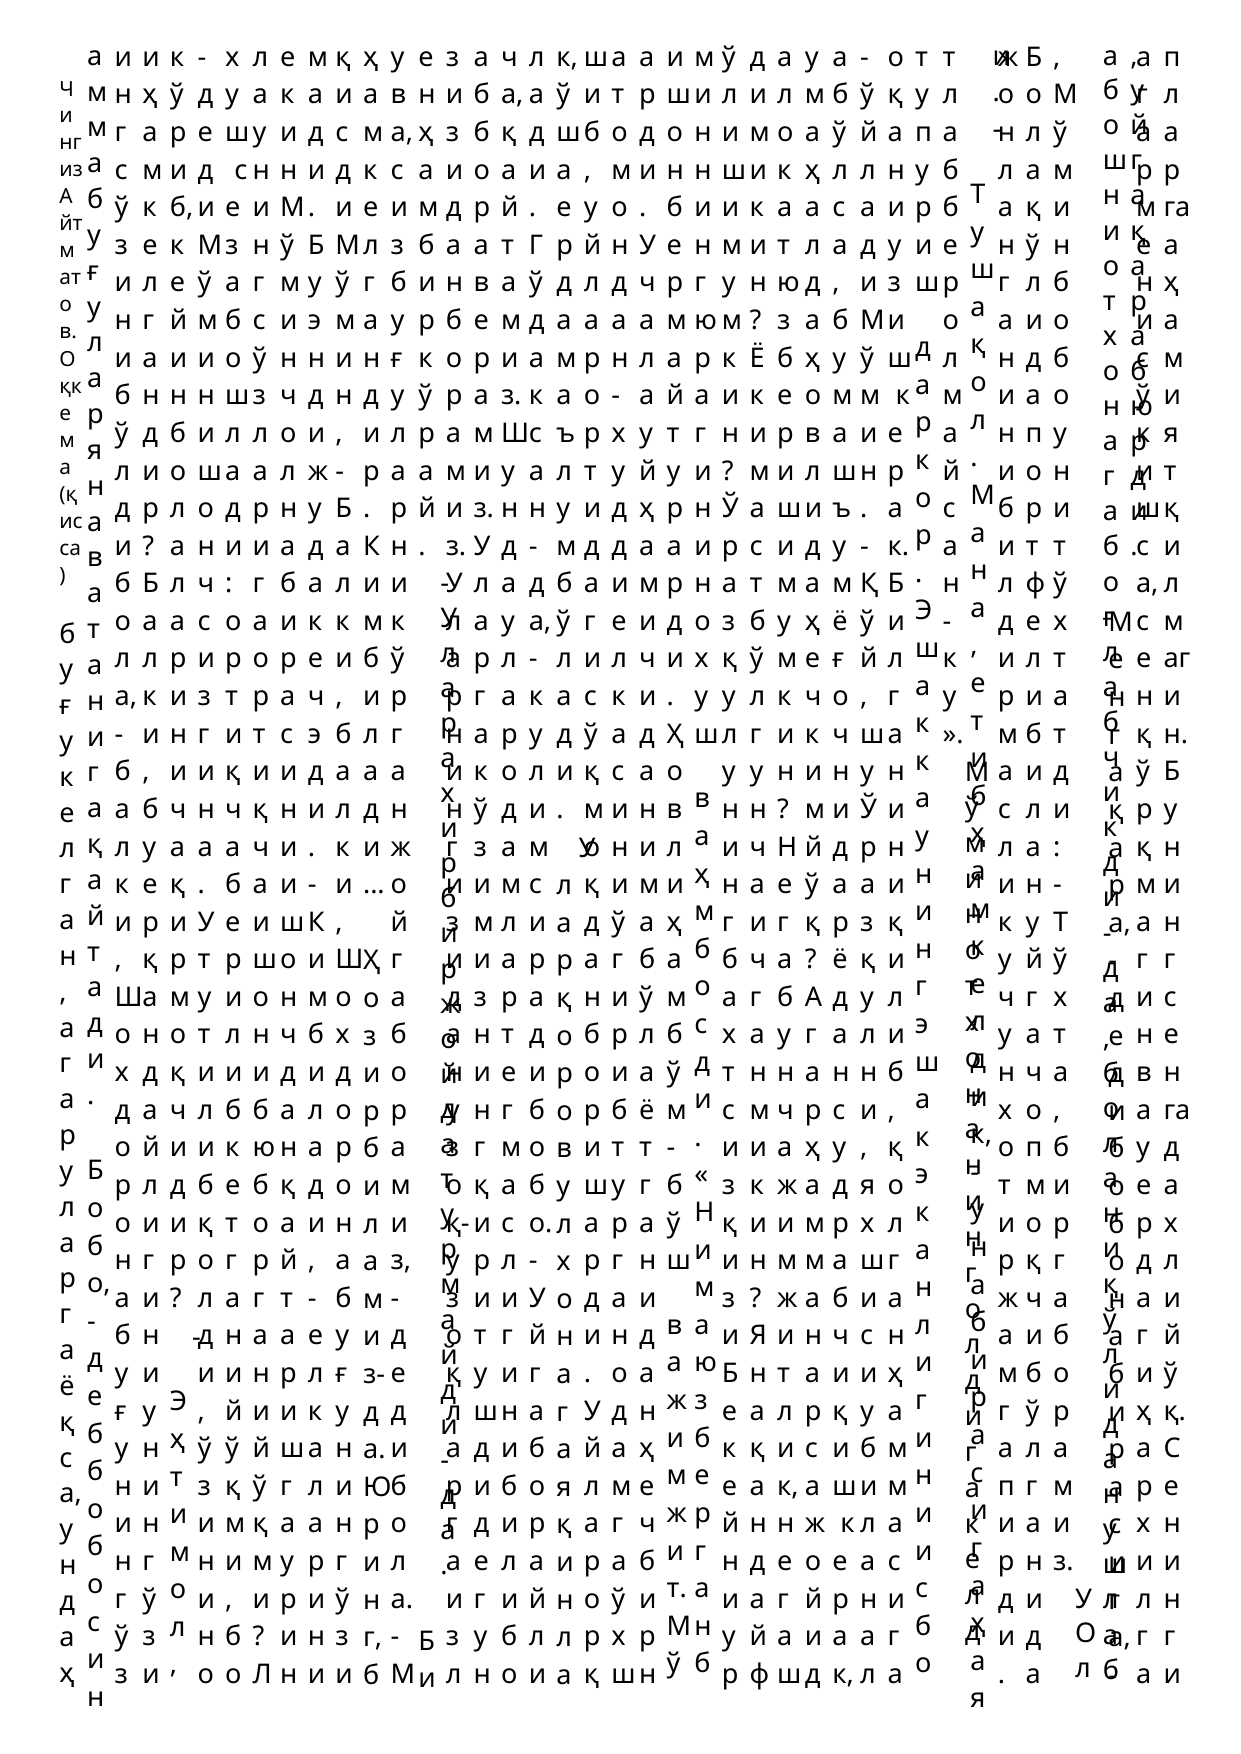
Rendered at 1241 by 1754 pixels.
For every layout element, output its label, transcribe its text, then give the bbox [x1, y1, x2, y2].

text - Эҳтимол, - деди Мўмин ишончсизгина. У тутилиб қолди, ўзини нохуш сеза бошлади: ортиқча берилиб кетгани йўқми, бола унинг сўзларига ортиқча ишониб юборгани йўқми? Лекин Мўмин чол набирасини ишончдан қайтаришга уринмади. Бу энди жуда кеч эди. - Ким билади, - елкаларини қисди Мўмин, - Балки, балки, Шохдор она буғунинг ўзи ҳам келгандир. Ким билади... [335, 37, 358, 1691]
text - Бобо, - деб бобосининг сўзини бўлди бола, - балки, Шохдор она буғунинг ўзи ҳам келгандир? Балки, бу ер қандайлигини унинг ўзи кўриб, кейин болаларини чақирмоқчидир? [87, 1113, 111, 1714]
text - Биз изидан борамиз. Уларнинг изидан узоқ-узоқларга излаб бораверамиз. Уларга кўзимизнинг қири тушди дегунча, қайтамиз. Шунда улар одамлар тегмаслигини билиб олади. - Гўдаксан-да, - кулимсиради бобо. - Уйга борайлик, ўша ерда маълум бўлади. [528, 37, 553, 1691]
text буғу келган, агар уларга ёқса, унда ҳамма буғулар яна ватанига қайтади. [87, 37, 111, 1112]
text - Эҳтимол, - деди Мўмин ишончсизгина. У тутилиб қолди, ўзини нохуш сеза бошлади: ортиқча берилиб кетгани йўқми, бола унинг сўзларига ортиқча ишониб юборгани йўқми? Лекин Мўмин чол набирасини ишончдан қайтаришга уринмади. Бу энди жуда кеч эди. - Ким билади, - елкаларини қисди Мўмин, - Балки, балки, Шохдор она буғунинг ўзи ҳам келгандир. Ким билади... [280, 37, 302, 1691]
text Чингиз Айтматов. Оқкема (қисса) [59, 74, 84, 589]
text - Туша қол. Мана, етиб ҳам келдик, - у набирасига ҳаяжонланганини билдирмаслик учун хотиржам гапирди. Бола қўлида портфели билан уйга чопмоқчи бўлганида, Мўмин бобо уни тўхтатди: - Тўхта, бирга борамиз. [1025, 37, 1048, 1691]
text - Туша қол. Мана, етиб ҳам келдик, - у набирасига ҳаяжонланганини билдирмаслик учун хотиржам гапирди. Бола қўлида портфели билан уйга чопмоқчи бўлганида, Мўмин бобо уни тўхтатди: - Тўхта, бирга борамиз. [1053, 37, 1075, 1578]
text - Эҳтимол, - деди Мўмин ишончсизгина. У тутилиб қолди, ўзини нохуш сеза бошлади: ортиқча берилиб кетгани йўқми, бола унинг сўзларига ортиқча ишониб юборгани йўқми? Лекин Мўмин чол набирасини ишончдан қайтаришга уринмади. Бу энди жуда кеч эди. - Ким билади, - елкаларини қисди Мўмин, - Балки, балки, Шохдор она буғунинг ўзи ҳам келгандир. Ким билади... [225, 37, 247, 1691]
text - Бобо, - деб бобосининг сўзини бўлди бола, - балки, Шохдор она буғунинг ўзи ҳам келгандир? Балки, бу ер қандайлигини унинг ўзи кўриб, кейин болаларини чақирмоқчидир? [142, 37, 166, 1691]
text - Эҳтимол, - деди Мўмин ишончсизгина. У тутилиб қолди, ўзини нохуш сеза бошлади: ортиқча берилиб кетгани йўқми, бола унинг сўзларига ортиқча ишониб юборгани йўқми? Лекин Мўмин чол набирасини ишончдан қайтаришга уринмади. Бу энди жуда кеч эди. - Ким билади, - елкаларини қисди Мўмин, - Балки, балки, Шохдор она буғунинг ўзи ҳам келгандир. Ким билади... [308, 37, 330, 1691]
text - Ҳозир биламиз-да. Юринг, бува, сиз буғуларни кўрган жойга борамиз, - деди бола. - Мен ҳам бир кўрай. [363, 903, 387, 1692]
text - Туша қол. Мана, етиб ҳам келдик, - у набирасига ҳаяжонланганини билдирмаслик учун хотиржам гапирди. Бола қўлида портфели билан уйга чопмоқчи бўлганида, Мўмин бобо уни тўхтатди: - Тўхта, бирга борамиз. [970, 110, 992, 1716]
text - Биз изидан борамиз. Уларнинг изидан узоқ-узоқларга излаб бораверамиз. Уларга кўзимизнинг қири тушди дегунча, қайтамиз. Шунда улар одамлар тегмаслигини билиб олади. - Гўдаксан-да, - кулимсиради бобо. - Уйга борайлик, ўша ерда маълум бўлади. [473, 37, 498, 1691]
text - Эҳтимол, - деди Мўмин ишончсизгина. У тутилиб қолди, ўзини нохуш сеза бошлади: ортиқча берилиб кетгани йўқми, бола унинг сўзларига ортиқча ишониб юборгани йўқми? Лекин Мўмин чол набирасини ишончдан қайтаришга уринмади. Бу энди жуда кеч эди. - Ким билади, - елкаларини қисди Мўмин, - Балки, балки, Шохдор она буғунинг ўзи ҳам келгандир. Ким билади... [197, 37, 219, 1691]
text - Биз изидан борамиз. Уларнинг изидан узоқ-узоқларга излаб бораверамиз. Уларга кўзимизнинг қири тушди дегунча, қайтамиз. Шунда улар одамлар тегмаслигини билиб олади. - Гўдаксан-да, - кулимсиради бобо. - Уйга борайлик, ўша ерда маълум бўлади. [501, 37, 525, 1691]
text - Туша қол. Мана, етиб ҳам келдик, - у набирасига ҳаяжонланганини билдирмаслик учун хотиржам гапирди. Бола қўлида портфели билан уйга чопмоқчи бўлганида, Мўмин бобо уни тўхтатди: - Тўхта, бирга борамиз. [998, 37, 1020, 1691]
text - Бобо, - деб бобосининг сўзини бўлди бола, - балки, Шохдор она буғунинг ўзи ҳам келгандир? Балки, бу ер қандайлигини унинг ўзи кўриб, кейин болаларини чақирмоқчидир? [114, 37, 139, 1691]
text - Эҳтимол, - деди Мўмин ишончсизгина. У тутилиб қолди, ўзини нохуш сеза бошлади: ортиқча берилиб кетгани йўқми, бола унинг сўзларига ортиқча ишониб юборгани йўқми? Лекин Мўмин чол набирасини ишончдан қайтаришга уринмади. Бу энди жуда кеч эди. - Ким билади, - елкаларини қисди Мўмин, - Балки, балки, Шохдор она буғунинг ўзи ҳам келгандир. Ким билади... [252, 37, 275, 1691]
text - Биз изидан борамиз. Уларнинг изидан узоқ-узоқларга излаб бораверамиз. Уларга кўзимизнинг қири тушди дегунча, қайтамиз. Шунда улар одамлар тегмаслигини билиб олади. - Гўдаксан-да, - кулимсиради бобо. - Уйга борайлик, ўша ерда маълум бўлади. [556, 37, 581, 826]
text - Бобо, - деб бобосининг сўзини бўлди бола, - балки, Шохдор она буғунинг ўзи ҳам келгандир? Балки, бу ер қандайлигини унинг ўзи кўриб, кейин болаларини чақирмоқчидир? [169, 37, 194, 1315]
text - Ҳозир биламиз-да. Юринг, бува, сиз буғуларни кўрган жойга борамиз, - деди бола. - Мен ҳам бир кўрай. [418, 37, 442, 563]
text буғу келган, агар уларга ёқса, унда ҳамма буғулар яна ватанига қайтади. [59, 615, 84, 1690]
text - Биз изидан борамиз. Уларнинг изидан узоқ-узоқларга излаб бораверамиз. Уларга кўзимизнинг қири тушди дегунча, қайтамиз. Шунда улар одамлар тегмаслигини билиб олади. - Гўдаксан-да, - кулимсиради бобо. - Уйга борайлик, ўша ерда маълум бўлади. [446, 37, 470, 1691]
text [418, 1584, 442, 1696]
text - Ҳозир биламиз-да. Юринг, бува, сиз буғуларни кўрган жойга борамиз, - деди бола. - Мен ҳам бир кўрай. [390, 37, 415, 1691]
